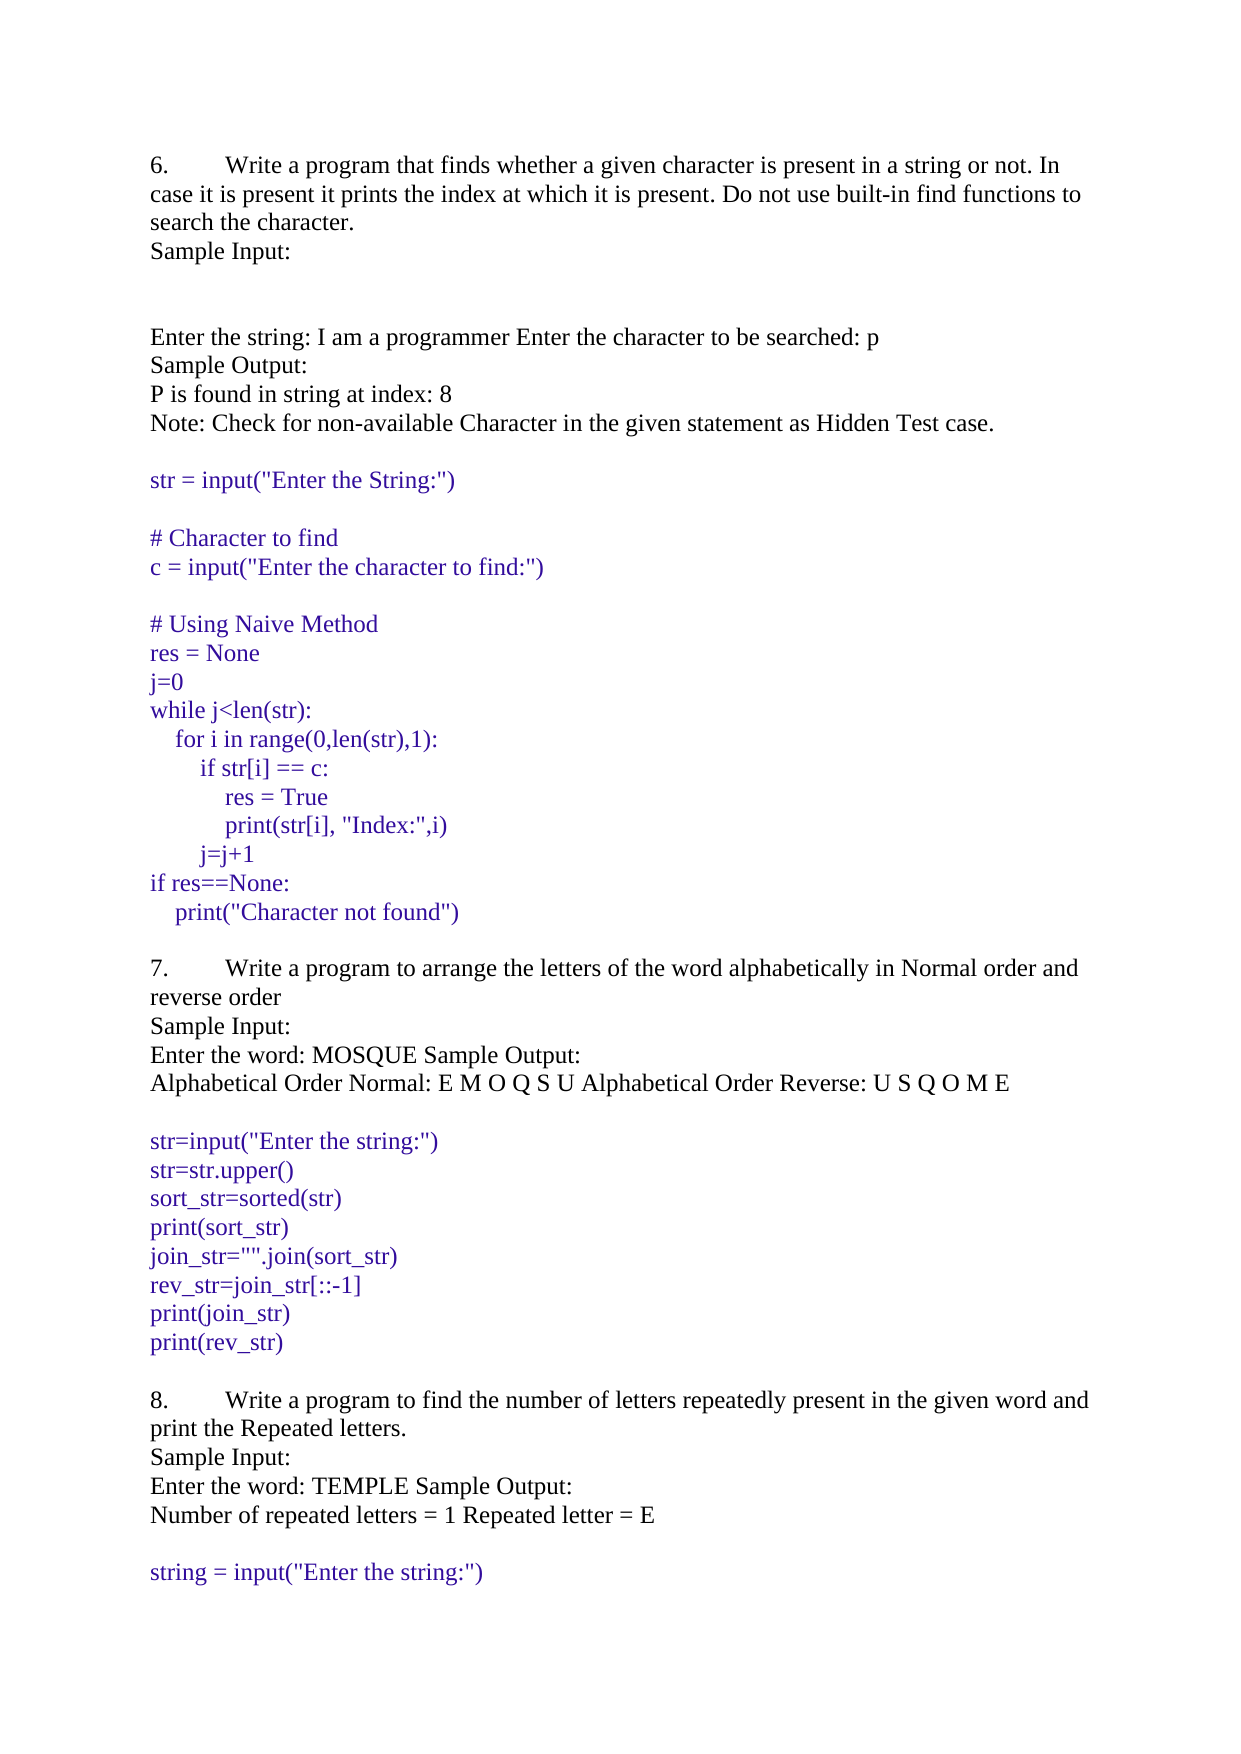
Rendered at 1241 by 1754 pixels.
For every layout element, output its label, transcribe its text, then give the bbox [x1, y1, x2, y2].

text while j<len(str): [150, 696, 1090, 724]
text if str[i] == c: [150, 753, 1090, 782]
text Sample Output: [150, 351, 1090, 379]
text Enter the word: MOSQUE Sample Output: [150, 1040, 1090, 1068]
text for i in range(0,len(str),1): [150, 724, 1090, 753]
text Alphabetical Order Normal: E M O Q S U Alphabetical Order Reverse: U S Q O M E [150, 1068, 1090, 1097]
text res = None [150, 638, 1090, 667]
text # Character to find [150, 523, 1090, 552]
text j=0 [150, 667, 1090, 696]
text c = input("Enter the character to find:") [150, 552, 1090, 581]
text Sample Input: [150, 236, 1090, 265]
text j=j+1 [150, 839, 1090, 868]
text print("Character not found") [150, 897, 1090, 926]
text 7. Write a program to arrange the letters of the word alphabetically in Normal order and reverse order [150, 953, 1090, 1011]
text sort_str=sorted(str) [150, 1183, 1090, 1212]
text string = input("Enter the string:") [150, 1557, 1090, 1586]
text # Using Naive Method [150, 609, 1090, 638]
text 8. Write a program to find the number of letters repeatedly present in the given word and print the Repeated letters. [150, 1385, 1090, 1442]
text print(str[i], "Index:",i) [150, 811, 1090, 839]
text if res==None: [150, 868, 1090, 897]
text print(sort_str) [150, 1212, 1090, 1241]
text join_str="".join(sort_str) [150, 1241, 1090, 1270]
text str=str.upper() [150, 1155, 1090, 1183]
text print(join_str) [150, 1298, 1090, 1327]
text Enter the string: I am a programmer Enter the character to be searched: p [150, 322, 1090, 351]
text 6. Write a program that finds whether a given character is present in a string or not. In case it is present it prints the index at which it is present. Do not use built-in find functions to search the character. [150, 150, 1090, 236]
text Note: Check for non-available Character in the given statement as Hidden Test case. [150, 408, 1090, 437]
text Sample Input: [150, 1442, 1090, 1471]
text res = True [150, 782, 1090, 811]
text print(rev_str) [150, 1327, 1090, 1356]
text P is found in string at index: 8 [150, 379, 1090, 408]
text rev_str=join_str[::-1] [150, 1270, 1090, 1298]
text Enter the word: TEMPLE Sample Output: [150, 1471, 1090, 1500]
text str=input("Enter the string:") [150, 1126, 1090, 1155]
text str = input("Enter the String:") [150, 466, 1090, 494]
text Sample Input: [150, 1011, 1090, 1040]
text Number of repeated letters = 1 Repeated letter = E [150, 1500, 1090, 1528]
